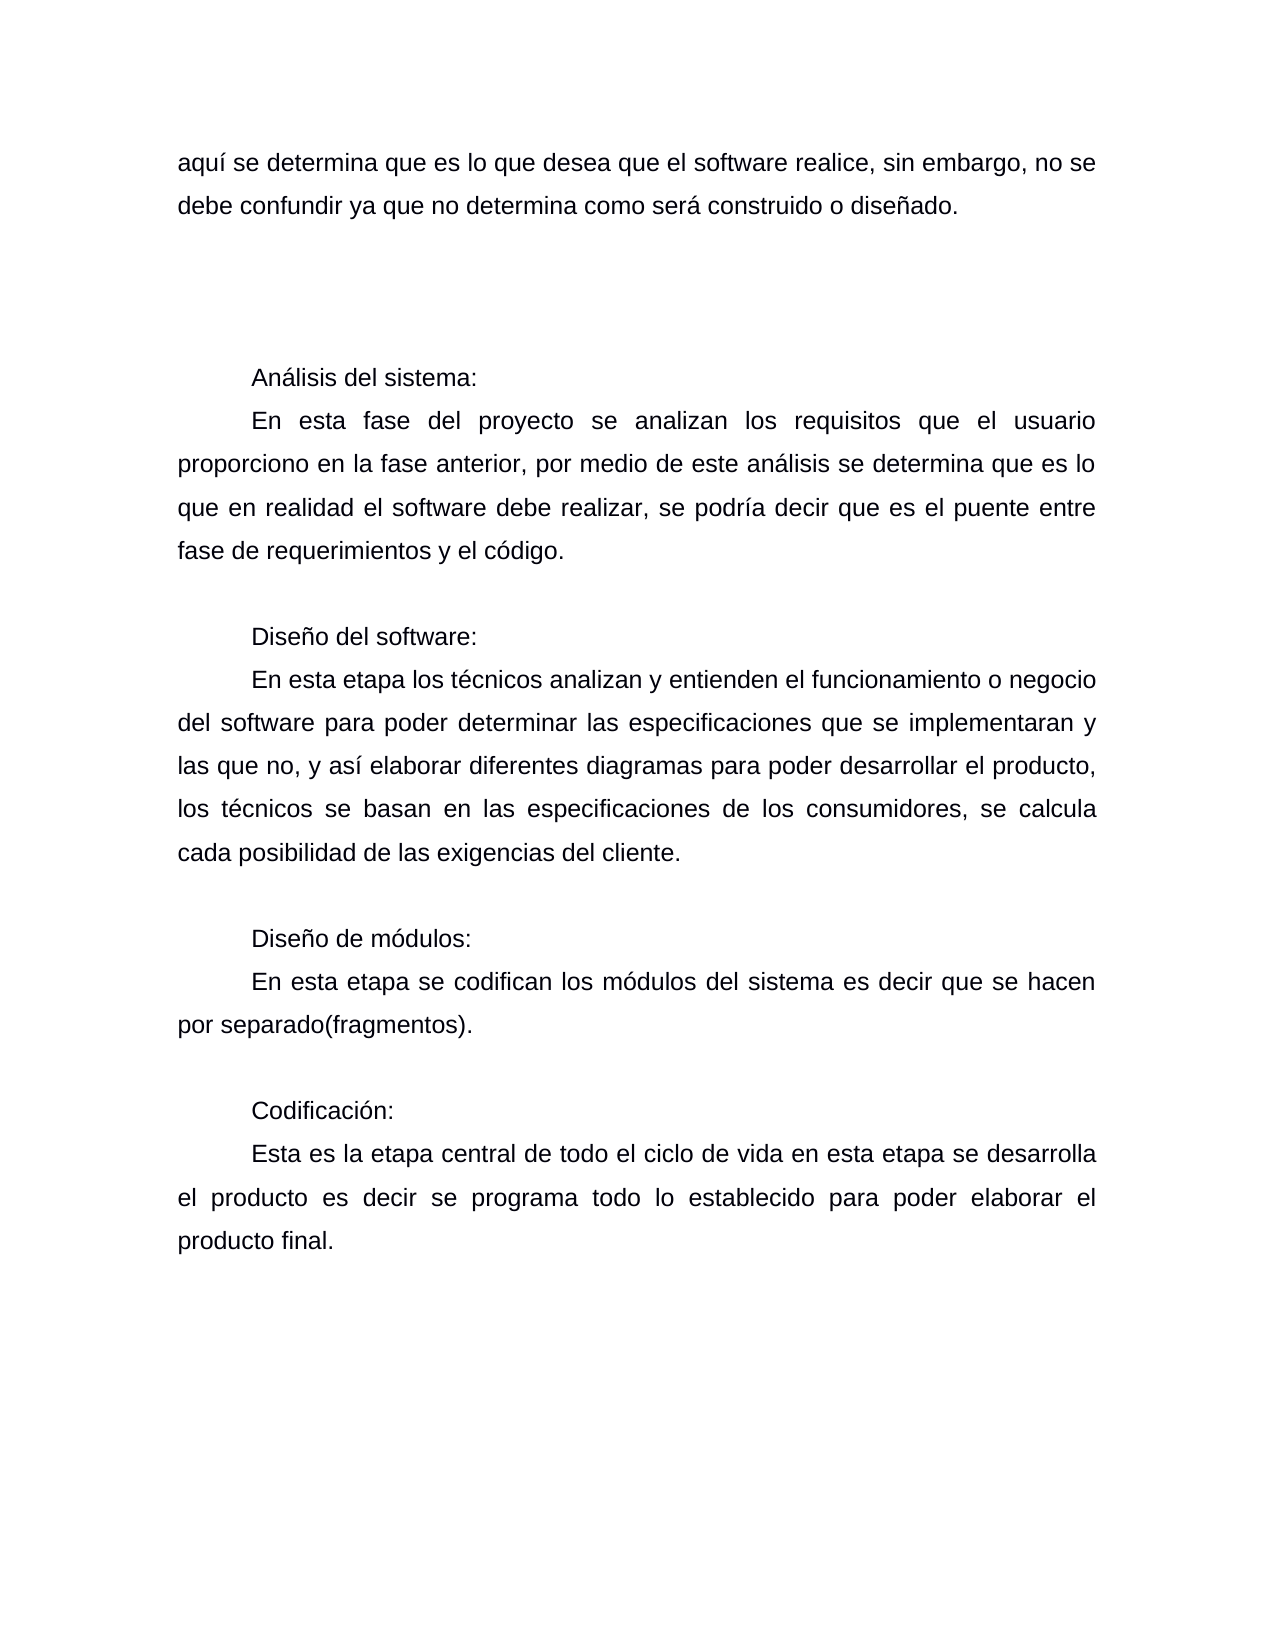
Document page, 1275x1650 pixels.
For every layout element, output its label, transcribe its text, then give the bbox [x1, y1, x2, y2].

text Diseño del software: [177, 622, 1098, 651]
text En esta etapa se codifican los módulos del sistema es decir que se hacen por separado(fragmentos). [177, 967, 1098, 1039]
text Diseño de módulos: [177, 924, 1098, 953]
text En esta etapa los técnicos analizan y entienden el funcionamiento o negocio del software para poder determinar las especificaciones que se implementaran y las que no, y así elaborar diferentes diagramas para poder desarrollar el producto, los técnicos se basan en las especificaciones de los consumidores, se calcula cada posibilidad de las exigencias del cliente. [177, 665, 1098, 866]
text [177, 148, 1098, 219]
text Análisis del sistema: [177, 363, 1098, 392]
text En esta fase del proyecto se analizan los requisitos que el usuario proporciono en la fase anterior, por medio de este análisis se determina que es lo que en realidad el software debe realizar, se podría decir que es el puente entre fase de requerimientos y el código. [177, 406, 1098, 564]
text Esta es la etapa central de todo el ciclo de vida en esta etapa se desarrolla el producto es decir se programa todo lo establecido para poder elaborar el producto final. [177, 1139, 1098, 1254]
text Codificación: [177, 1096, 1098, 1125]
